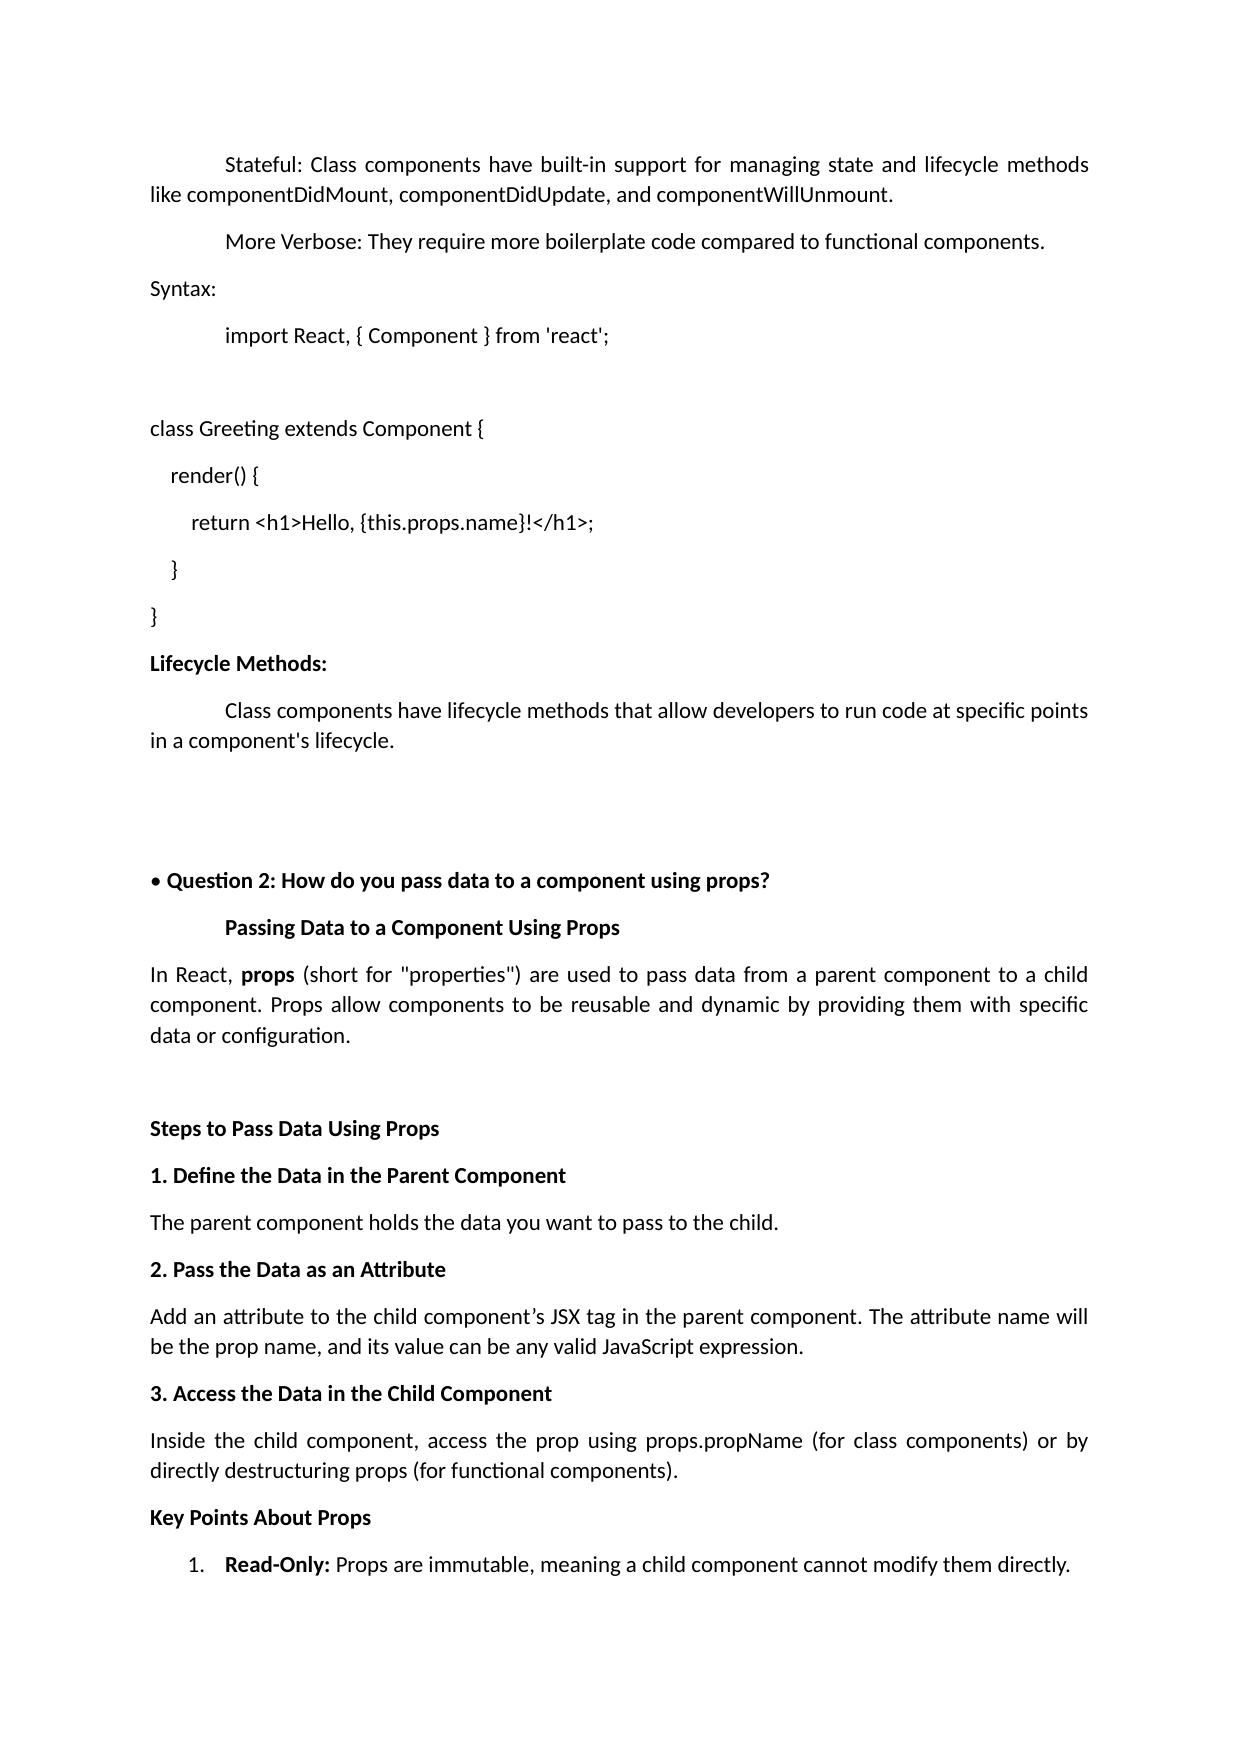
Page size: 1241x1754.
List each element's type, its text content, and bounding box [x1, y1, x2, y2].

text 2. Pass the Data as an Attribute [150, 1255, 1090, 1283]
text • Question 2: How do you pass data to a component using props? [150, 867, 1090, 895]
text 1. Define the Data in the Parent Component [150, 1161, 1090, 1189]
text Lifecycle Methods: [150, 649, 1090, 677]
text Passing Data to a Component Using Props [150, 913, 1090, 942]
text Add an attribute to the child component’s JSX tag in the parent component. The attribute name will be the prop name, and its value can be any valid JavaScript expression. [150, 1302, 1090, 1360]
text Inside the child component, access the prop using props.propName (for class components) or by directly destructuring props (for functional components). [150, 1426, 1090, 1484]
text More Verbose: They require more boilerplate code compared to functional components. [150, 227, 1090, 255]
text 3. Access the Data in the Child Component [150, 1379, 1090, 1407]
text Syntax: [150, 274, 1090, 302]
text import React, { Component } from 'react'; [150, 321, 1090, 349]
text Class components have lifecycle methods that allow developers to run code at specific points in a component's lifecycle. [150, 696, 1090, 754]
text render() { [150, 461, 1090, 489]
text } [150, 555, 1090, 583]
text Steps to Pass Data Using Props [150, 1114, 1090, 1143]
list Read-Only: Props are immutable, meaning a child component cannot modify them directly. [187, 1550, 1090, 1578]
text In React, props (short for "properties") are used to pass data from a parent component to a child component. Props allow components to be reusable and dynamic by providing them with specific data or configuration. [150, 960, 1090, 1049]
text Key Points About Props [150, 1503, 1090, 1531]
text The parent component holds the data you want to pass to the child. [150, 1208, 1090, 1236]
text Stateful: Class components have built-in support for managing state and lifecycle methods like componentDidMount, componentDidUpdate, and componentWillUnmount. [150, 150, 1090, 208]
text class Greeting extends Component { [150, 414, 1090, 443]
text } [150, 602, 1090, 630]
text return <h1>Hello, {this.props.name}!</h1>; [150, 508, 1090, 536]
